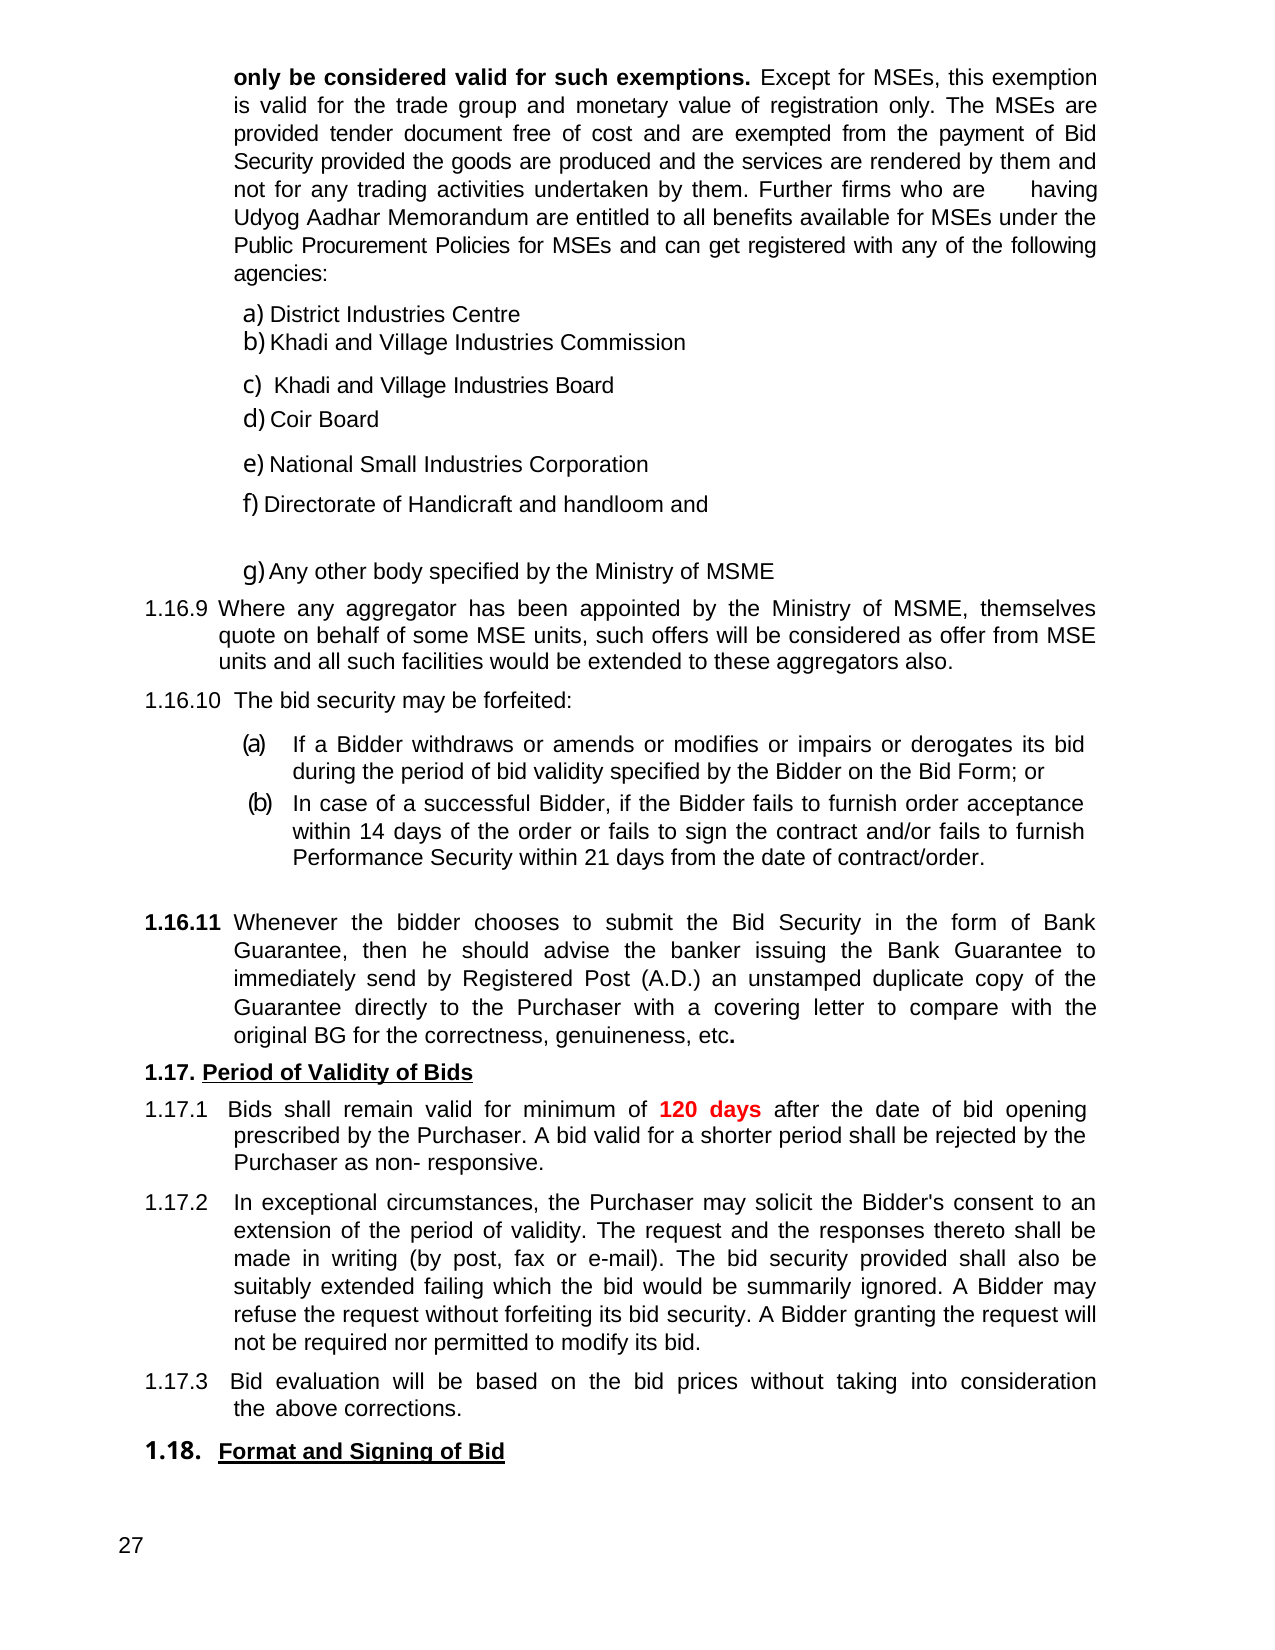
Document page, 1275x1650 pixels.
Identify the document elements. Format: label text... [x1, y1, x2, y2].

list Any other body specified by the Ministry of MSME [242, 557, 1127, 585]
list District Industries Centre [242, 300, 1127, 328]
list Bids shall remain valid for minimum of 120 days after the date of bid opening prescribed by the Purchaser. A bid valid for a shorter period shall be rejected by the Purchaser as non- responsive. [144, 1096, 1087, 1175]
list Coir Board [243, 401, 1127, 435]
list Period of Validity of Bids [144, 1059, 1127, 1085]
list If a Bidder withdraws or amends or modifies or impairs or derogates its bid during the period of bid validity specified by the Bidder on the Bid Form; or [242, 726, 1086, 784]
list Khadi and Village Industries Board [242, 367, 1127, 401]
subtitle Format and Signing of Bid [144, 1433, 1127, 1467]
list Directorate of Handicraft and handloom and [242, 490, 1127, 518]
list Whenever the bidder chooses to submit the Bid Security in the form of Bank Guarantee, then he should advise the banker issuing the Bank Guarantee to immediately send by Registered Post (A.D.) an unstamped duplicate copy of the Guarantee directly to the Purchaser with a covering letter to compare with the original BG for the correctness, genuineness, etc. [144, 908, 1097, 1048]
list Bid evaluation will be based on the bid prices without taking into consideration the above corrections. [144, 1368, 1097, 1421]
list Khadi and Village Industries Commission [243, 328, 1127, 356]
list In case of a successful Bidder, if the Bidder fails to furnish order acceptance within 14 days of the order or fails to sign the contract and/or fails to furnish Performance Security within 21 days from the date of contract/order. [248, 785, 1086, 870]
list The bid security may be forfeited: [144, 687, 1127, 713]
list Where any aggregator has been appointed by the Ministry of MSME, themselves quote on behalf of some MSE units, such offers will be considered as offer from MSE units and all such facilities would be extended to these aggregators also. [144, 595, 1097, 674]
list National Small Industries Corporation [243, 445, 1127, 479]
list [144, 64, 1098, 286]
list In exceptional circumstances, the Purchaser may solicit the Bidder's consent to an extension of the period of validity. The request and the responses thereto shall be made in writing (by post, fax or e-mail). The bid security provided shall also be suitably extended failing which the bid would be summarily ignored. A Bidder may refuse the request without forfeiting its bid security. A Bidder granting the request will not be required nor permitted to modify its bid. [144, 1189, 1097, 1355]
